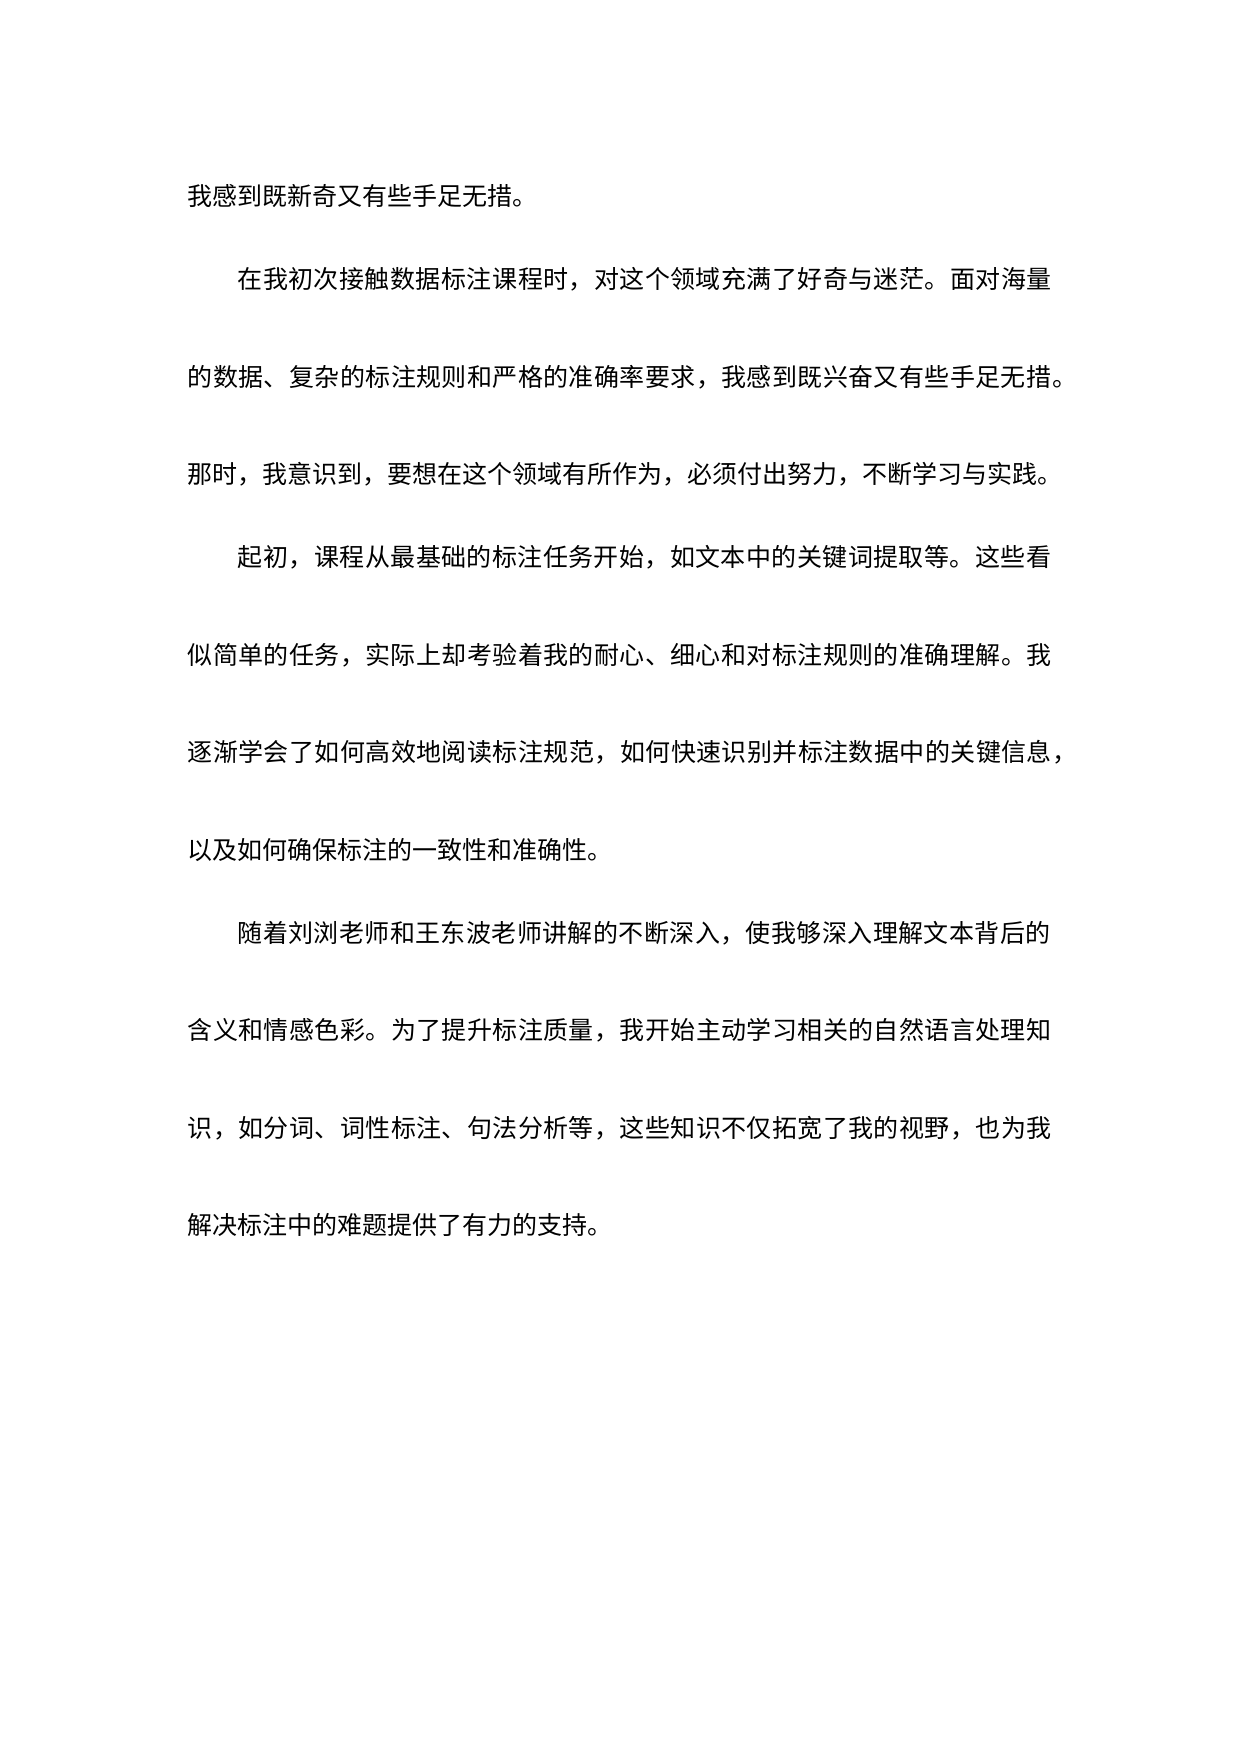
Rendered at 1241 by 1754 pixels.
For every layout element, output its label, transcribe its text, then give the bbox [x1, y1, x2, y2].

text 起初，课程从最基础的标注任务开始，如文本中的关键词提取等。这些看似简单的任务，实际上却考验着我的耐心、细心和对标注规则的准确理解。我逐渐学会了如何高效地阅读标注规范，如何快速识别并标注数据中的关键信息，以及如何确保标注的一致性和准确性。 [187, 523, 1053, 881]
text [187, 162, 1053, 227]
text 在我初次接触数据标注课程时，对这个领域充满了好奇与迷茫。面对海量的数据、复杂的标注规则和严格的准确率要求，我感到既兴奋又有些手足无措。那时，我意识到，要想在这个领域有所作为，必须付出努力，不断学习与实践。 [187, 245, 1053, 505]
text 随着刘浏老师和王东波老师讲解的不断深入，使我够深入理解文本背后的含义和情感色彩。为了提升标注质量，我开始主动学习相关的自然语言处理知识，如分词、词性标注、句法分析等，这些知识不仅拓宽了我的视野，也为我解决标注中的难题提供了有力的支持。 [187, 899, 1053, 1256]
